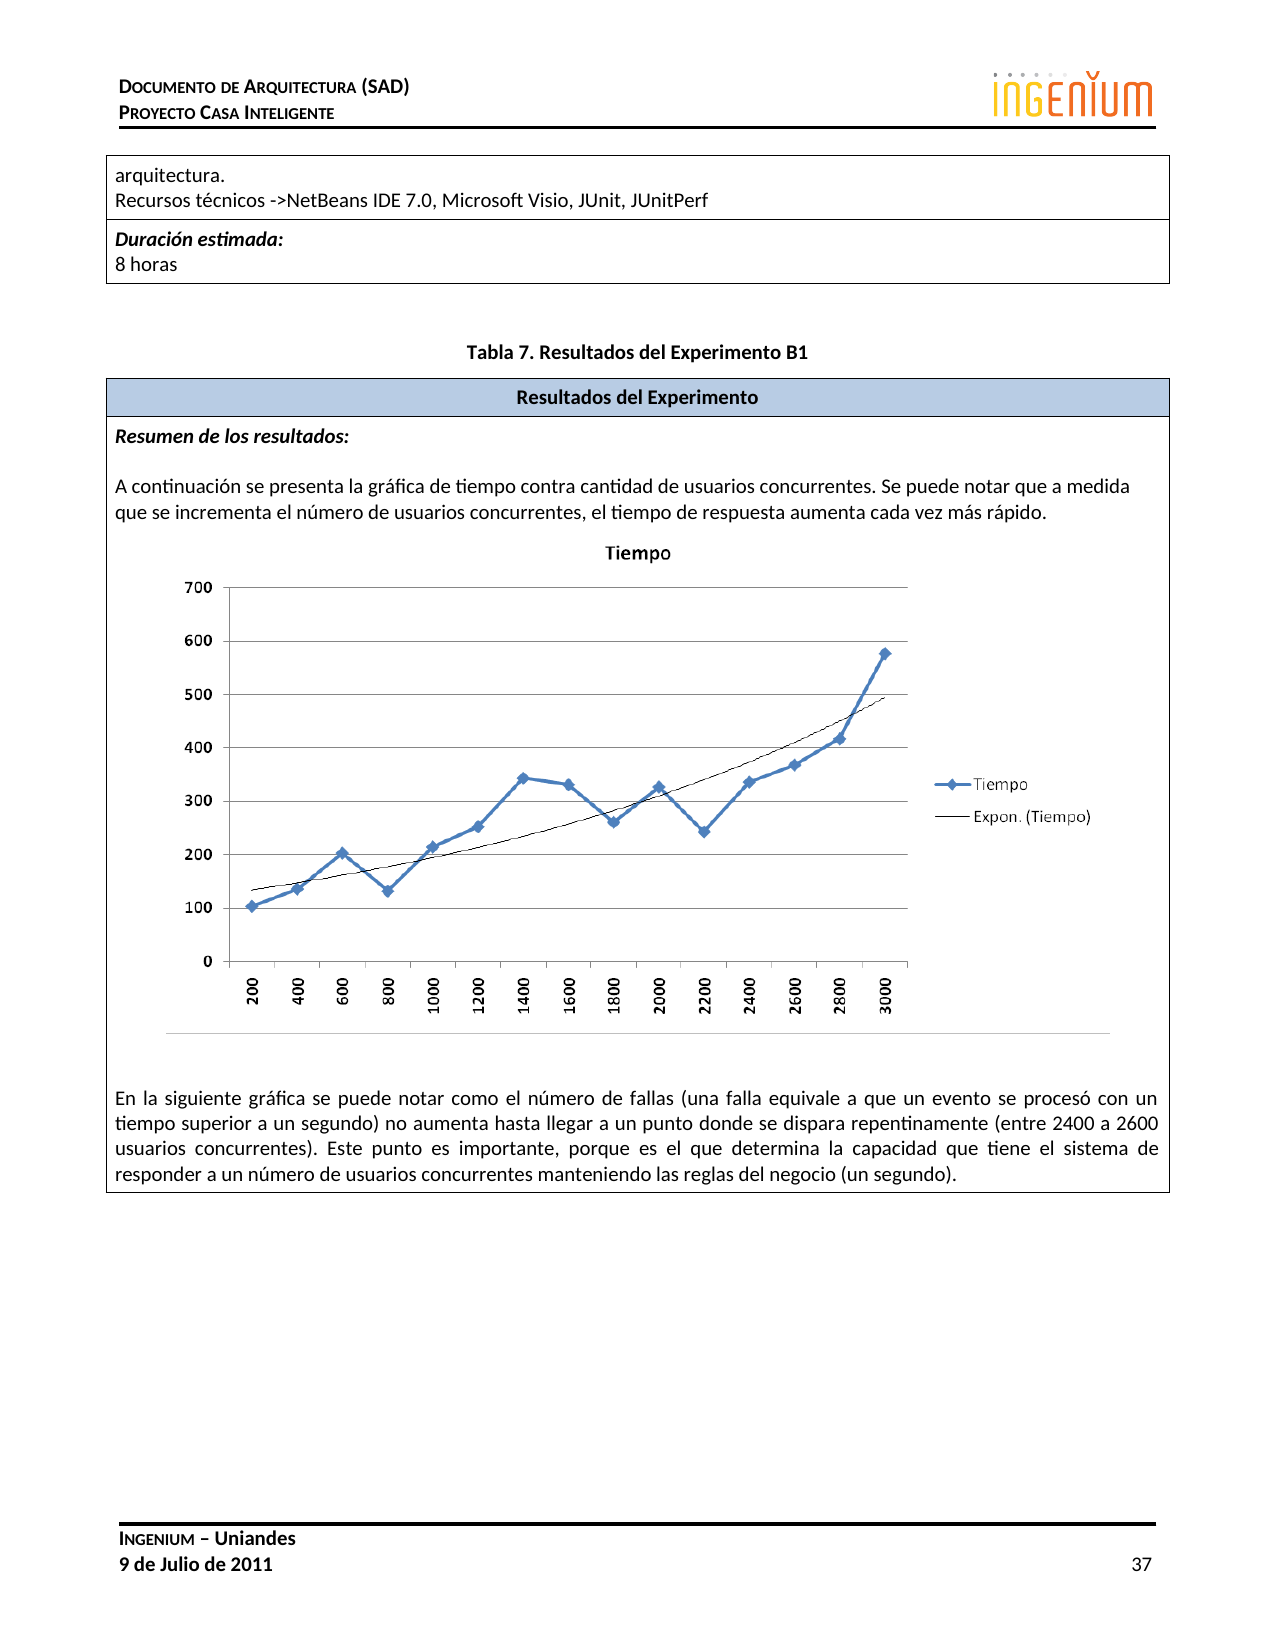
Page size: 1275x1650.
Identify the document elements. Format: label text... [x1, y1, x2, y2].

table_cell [107, 156, 1169, 219]
table_header Resultados del Experimento [107, 379, 1169, 416]
picture [165, 524, 1110, 1034]
table_cell Duración estimada: 8 horas [107, 220, 1169, 282]
picture [993, 71, 1158, 127]
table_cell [107, 417, 1169, 1192]
text Tabla 7. Resultados del Experimento B1 [118, 339, 1156, 365]
